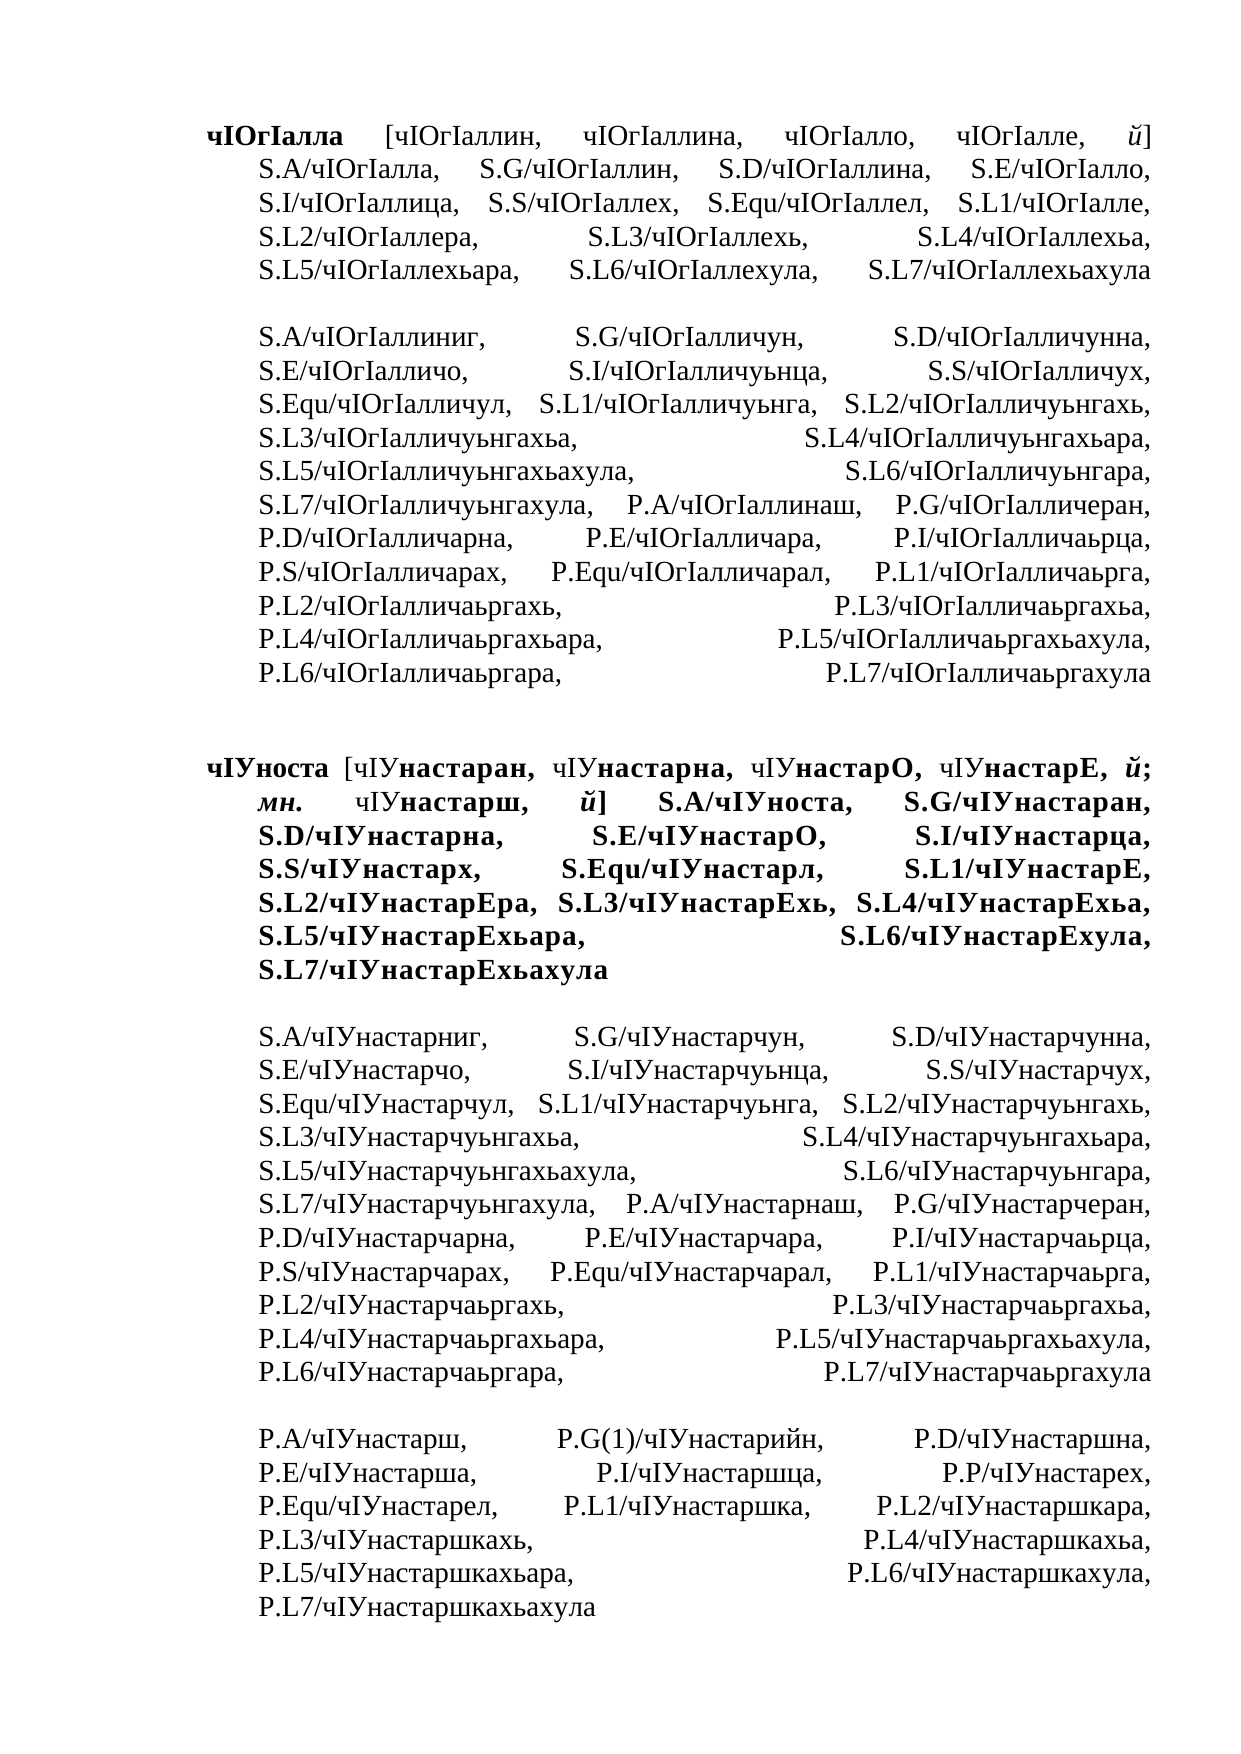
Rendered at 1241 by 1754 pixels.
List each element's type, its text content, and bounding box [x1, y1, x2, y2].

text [206, 751, 1152, 1623]
text чӀОгӀалла [чӀОгӀаллин, чӀОгӀаллина, чӀОгӀалло, чӀОгӀалле, й] S.A/чӀОгӀалла, S.G/чӀОгӀаллин, S.D/чӀОгӀаллина, S.E/чӀОгӀалло, S.I/чӀОгӀаллица, S.S/чӀОгӀаллех, S.Equ/чӀОгӀаллел, S.L1/чӀОгӀалле, S.L2/чӀОгӀаллера, S.L3/чӀОгӀаллехь, S.L4/чӀОгӀаллехьа, S.L5/чӀОгӀаллехьара, S.L6/чӀОгӀаллехула, S.L7/чӀОгӀаллехьахула S.A/чӀОгӀаллиниг, S.G/чӀОгӀалличун, S.D/чӀОгӀалличунна, S.E/чӀОгӀалличо, S.I/чӀОгӀалличуьнца, S.S/чӀОгӀалличух, S.Equ/чӀОгӀалличул, S.L1/чӀОгӀалличуьнга, S.L2/чӀОгӀалличуьнгахь, S.L3/чӀОгӀалличуьнгахьа, S.L4/чӀОгӀалличуьнгахьара, S.L5/чӀОгӀалличуьнгахьахула, S.L6/чӀОгӀалличуьнгара, S.L7/чӀОгӀалличуьнгахула, P.A/чӀОгӀаллинаш, P.G/чӀОгӀалличеран, P.D/чӀОгӀалличарна, P.E/чӀОгӀалличара, P.I/чӀОгӀалличаьрца, P.S/чӀОгӀалличарах, P.Equ/чӀОгӀалличарал, P.L1/чӀОгӀалличаьрга, P.L2/чӀОгӀалличаьргахь, P.L3/чӀОгӀалличаьргахьа, P.L4/чӀОгӀалличаьргахьара, P.L5/чӀОгӀалличаьргахьахула, P.L6/чӀОгӀалличаьргара, P.L7/чӀОгӀалличаьргахула [206, 118, 1152, 751]
